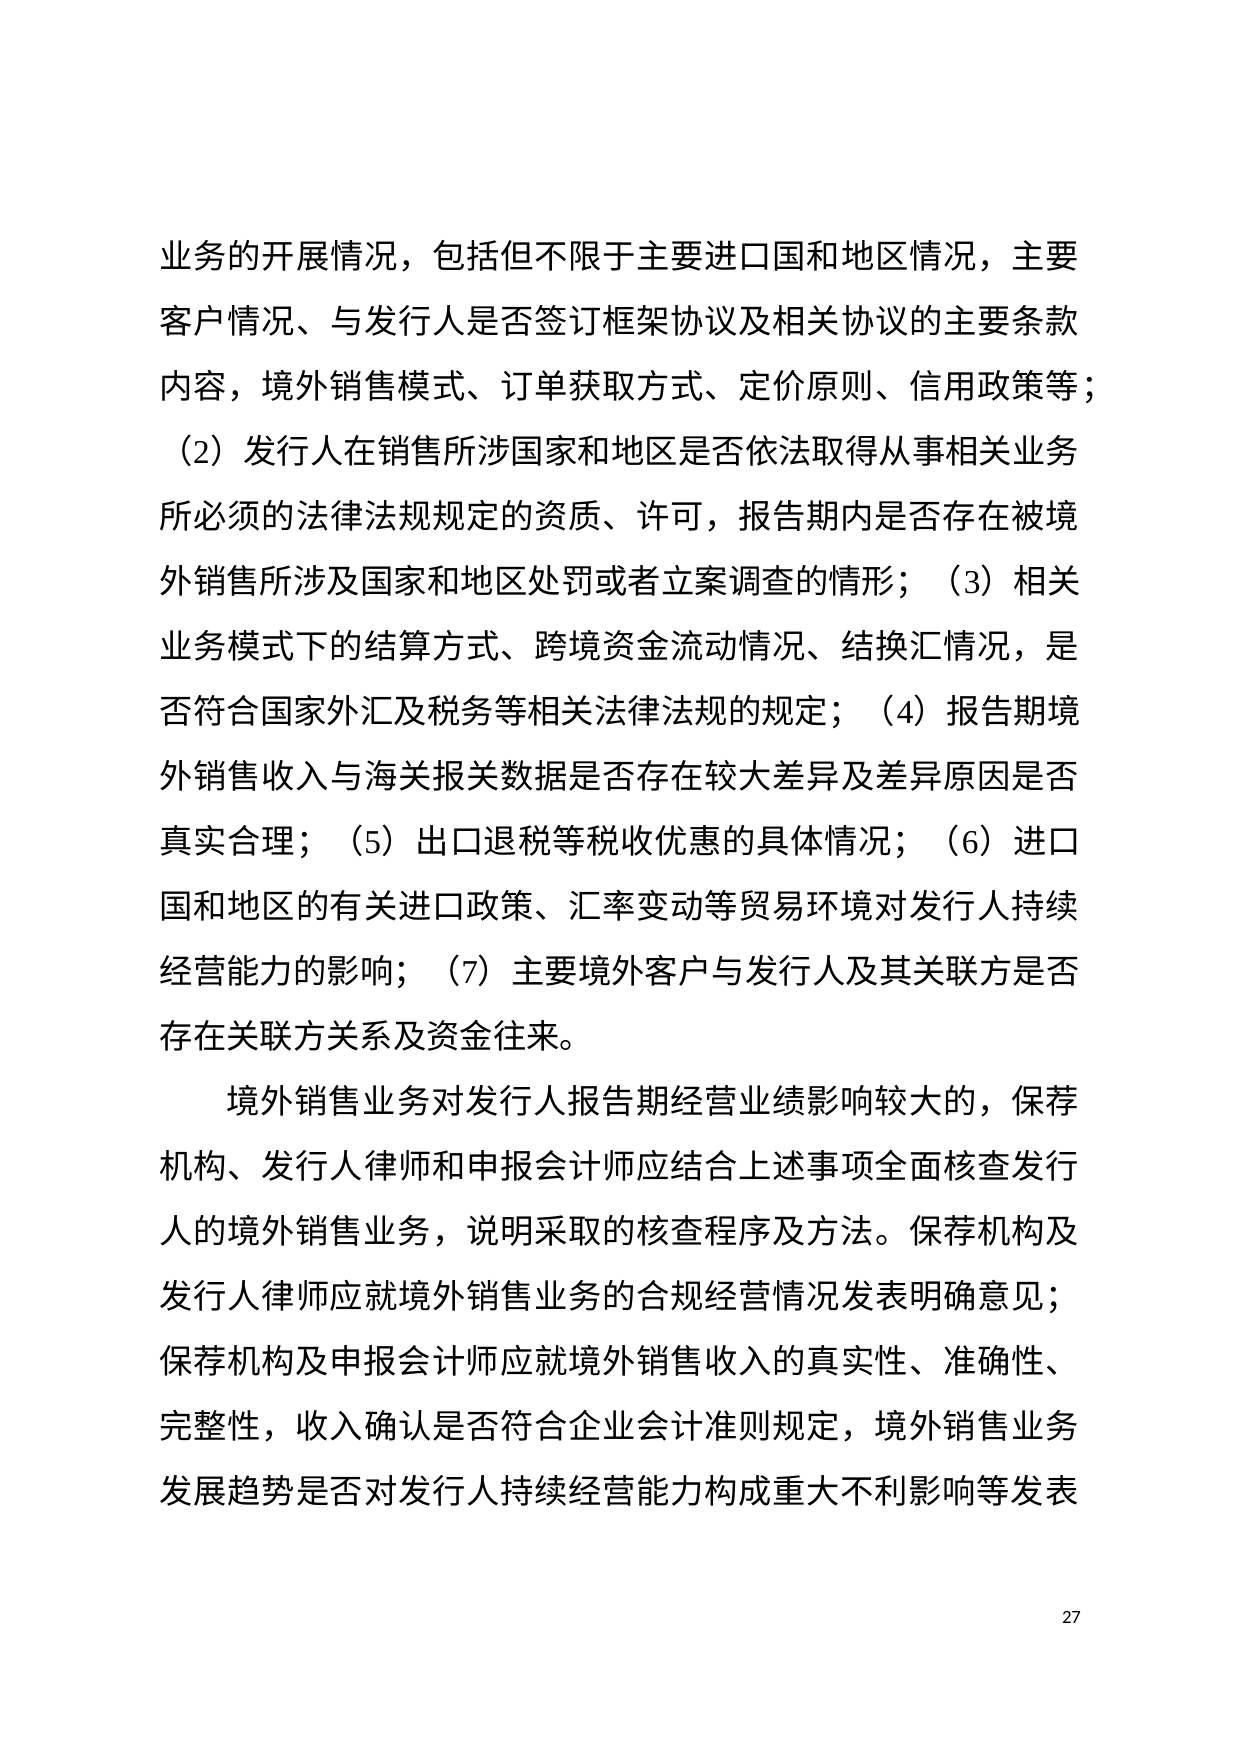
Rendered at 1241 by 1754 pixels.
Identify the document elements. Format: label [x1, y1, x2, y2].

text [159, 221, 1081, 1066]
text [159, 1066, 1081, 1521]
